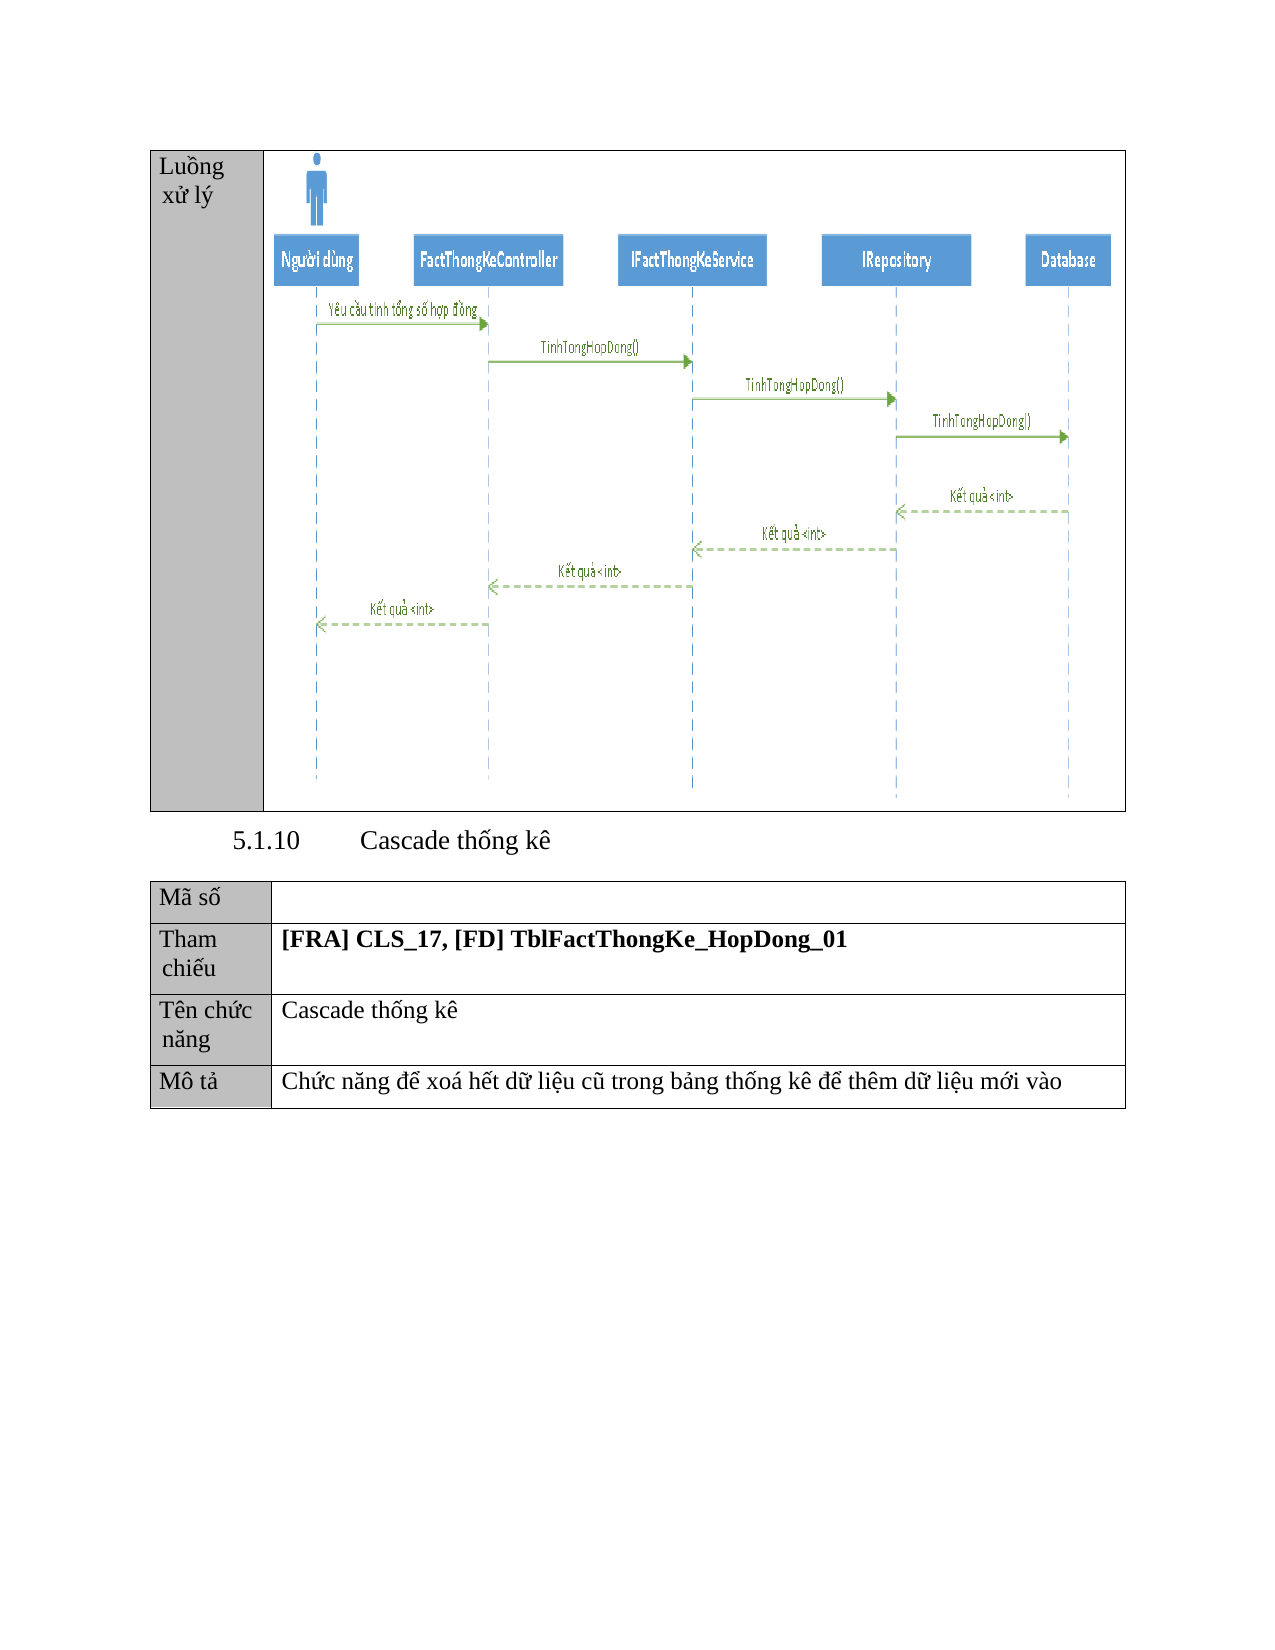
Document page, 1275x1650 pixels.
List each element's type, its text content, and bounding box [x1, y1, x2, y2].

table_cell [264, 151, 1125, 811]
table_cell Mô tả [151, 1066, 271, 1107]
list Cascade thống kê [300, 824, 1125, 855]
table_cell Luồng xử lý [151, 151, 263, 811]
table_header [272, 882, 1125, 923]
table_cell [FRA] CLS_17, [FD] TblFactThongKe_HopDong_01 [272, 924, 1125, 994]
table_header Mã số [151, 882, 271, 923]
table_cell Tên chức năng [151, 995, 271, 1065]
table_cell Tham chiếu [151, 924, 271, 994]
table_cell Chức năng để xoá hết dữ liệu cũ trong bảng thống kê để thêm dữ liệu mới vào [272, 1066, 1125, 1107]
table_cell Cascade thống kê [272, 995, 1125, 1065]
picture [272, 151, 1112, 799]
